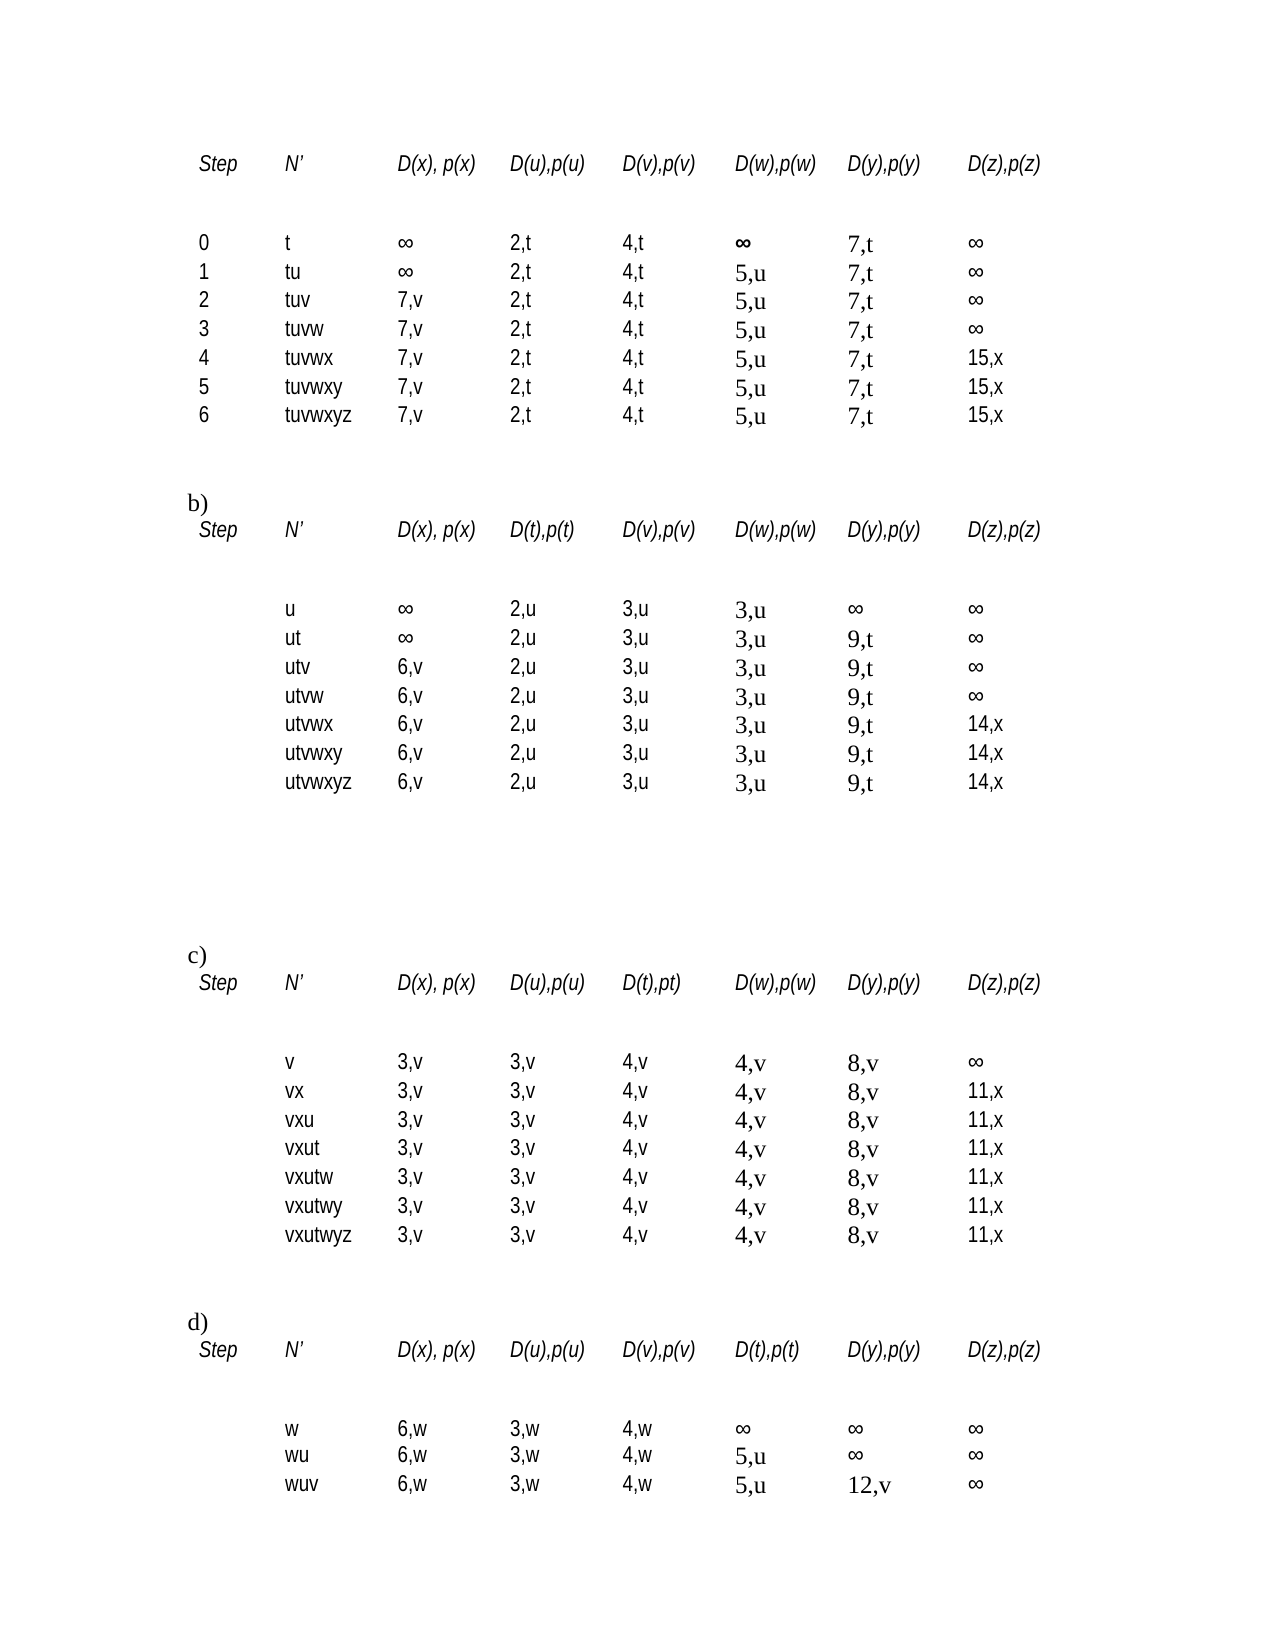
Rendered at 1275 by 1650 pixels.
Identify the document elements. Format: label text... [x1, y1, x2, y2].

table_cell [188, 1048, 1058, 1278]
text c) [187, 940, 1087, 969]
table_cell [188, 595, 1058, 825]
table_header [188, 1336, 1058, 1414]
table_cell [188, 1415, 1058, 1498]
text b) [187, 488, 1087, 516]
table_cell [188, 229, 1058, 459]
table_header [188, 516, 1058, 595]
text d) [187, 1307, 1087, 1336]
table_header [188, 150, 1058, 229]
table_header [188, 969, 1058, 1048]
